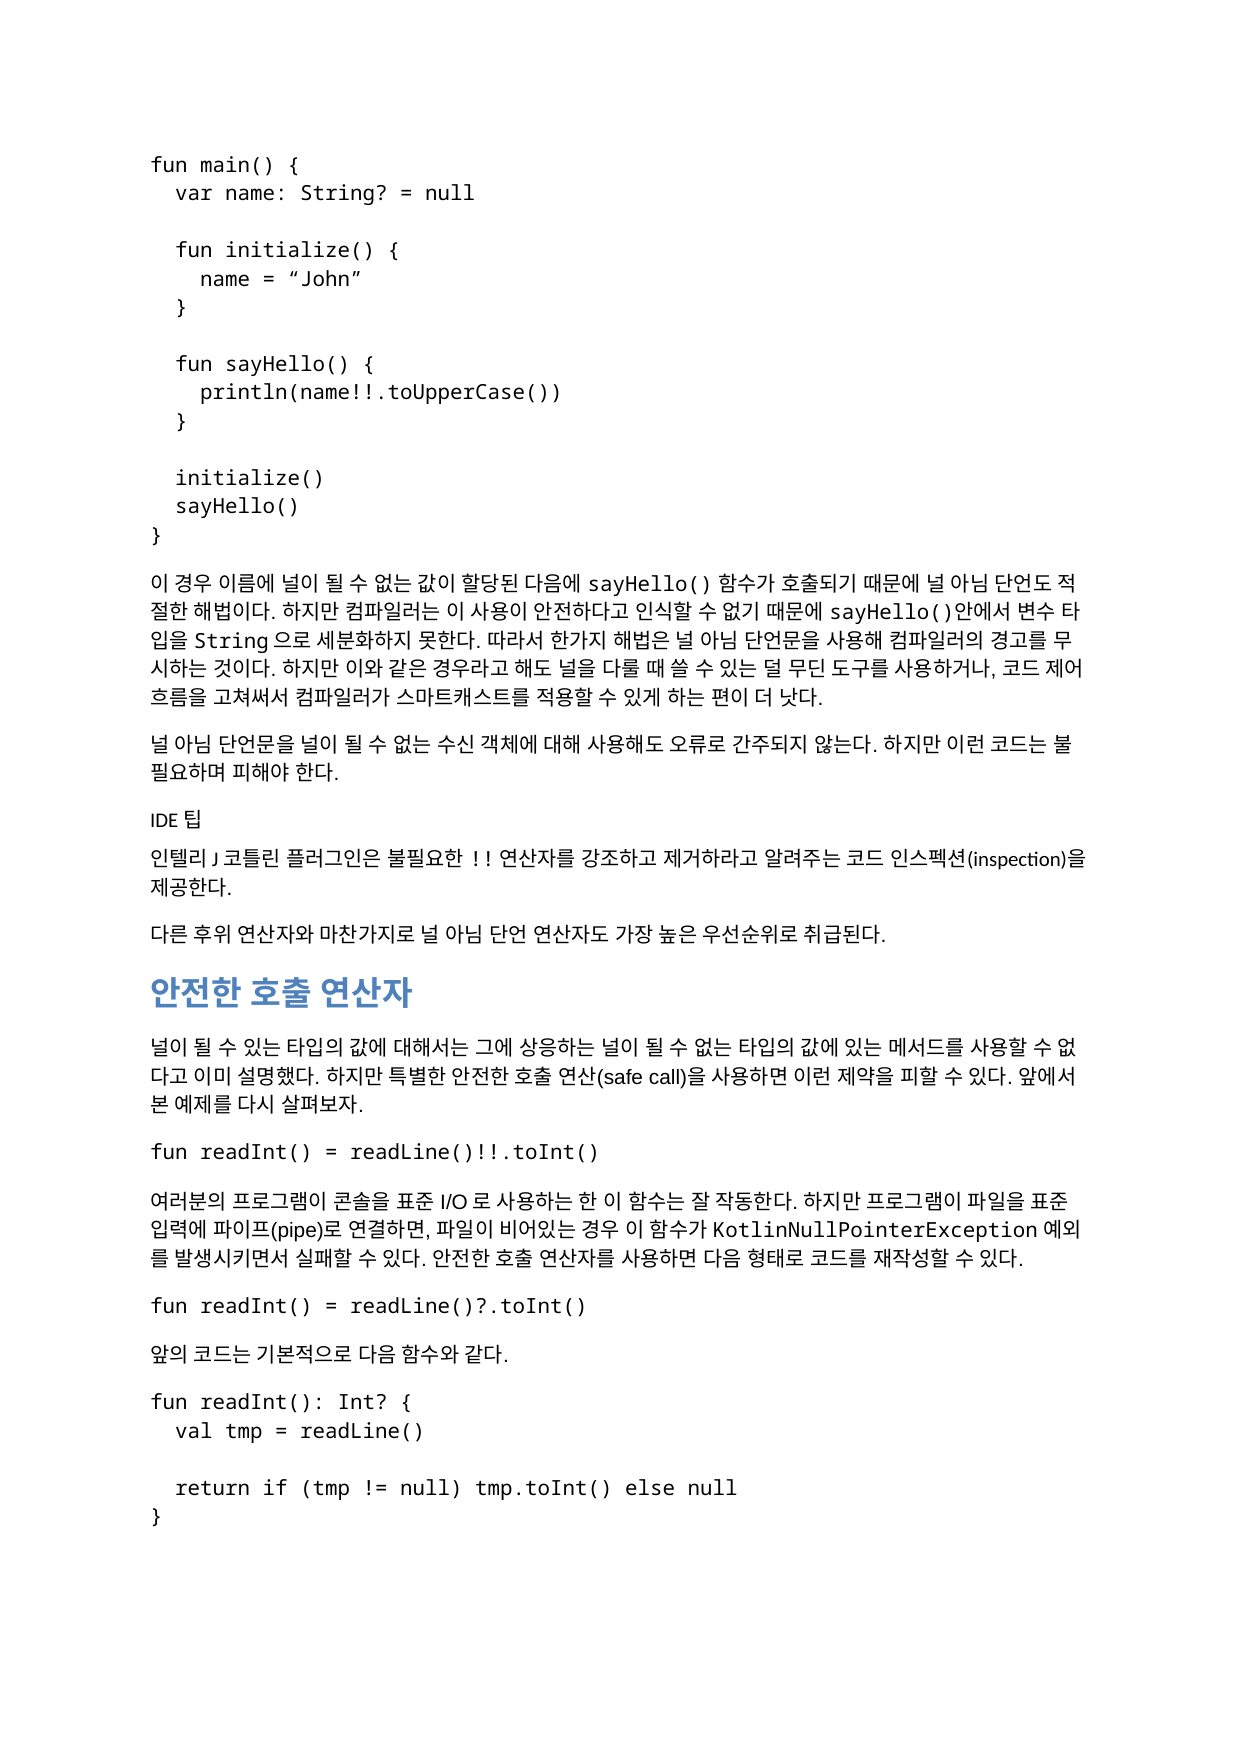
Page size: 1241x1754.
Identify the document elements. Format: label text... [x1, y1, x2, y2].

text 여러분의 프로그램이 콘솔을 표준 I/O로 사용하는 한 이 함수는 잘 작동한다. 하지만 프로그램이 파일을 표준 입력에 파이프(pipe)로 연결하면, 파일이 비어있는 경우 이 함수가 KotlinNullPointerException 예외를 발생시키면서 실패할 수 있다. 안전한 호출 연산자를 사용하면 다음 형태로 코드를 재작성할 수 있다. [150, 1187, 1090, 1272]
text IDE 팁 [150, 806, 1090, 834]
text 이 경우 이름에 널이 될 수 없는 값이 할당된 다음에 sayHello() 함수가 호출되기 때문에 널 아님 단언도 적절한 해법이다. 하지만 컴파일러는 이 사용이 안전하다고 인식할 수 없기 때문에 sayHello()안에서 변수 타입을 String으로 세분화하지 못한다. 따라서 한가지 해법은 널 아님 단언문을 사용해 컴파일러의 경고를 무시하는 것이다. 하지만 이와 같은 경우라고 해도 널을 다룰 때 쓸 수 있는 덜 무딘 도구를 사용하거나, 코드 제어 흐름을 고쳐써서 컴파일러가 스마트캐스트를 적용할 수 있게 하는 편이 더 낫다. [150, 569, 1090, 711]
subtitle 안전한 호출 연산자 [150, 969, 1090, 1015]
text fun readInt() = readLine()?.toInt() [150, 1291, 1090, 1319]
text 널이 될 수 있는 타입의 값에 대해서는 그에 상응하는 널이 될 수 없는 타입의 값에 있는 메서드를 사용할 수 없다고 이미 설명했다. 하지만 특별한 안전한 호출 연산(safe call)을 사용하면 이런 제약을 피할 수 있다. 앞에서 본 예제를 다시 살펴보자. [150, 1033, 1090, 1119]
text 널 아님 단언문을 널이 될 수 없는 수신 객체에 대해 사용해도 오류로 간주되지 않는다. 하지만 이런 코드는 불필요하며 피해야 한다. [150, 730, 1090, 787]
text 인텔리J 코틀린 플러그인은 불필요한 !! 연산자를 강조하고 제거하라고 알려주는 코드 인스펙션(inspection)을 제공한다. [150, 844, 1090, 901]
text 앞의 코드는 기본적으로 다음 함수와 같다. [150, 1340, 1090, 1368]
text fun main() { var name: String? = null fun initialize() { name = “John” } fun sayHello() { println(name!!.toUpperCase()) } initialize() sayHello() } [150, 150, 1090, 548]
text 다른 후위 연산자와 마찬가지로 널 아님 단언 연산자도 가장 높은 우선순위로 취급된다. [150, 920, 1090, 948]
text fun readInt() = readLine()!!.toInt() [150, 1137, 1090, 1166]
text fun readInt(): Int? { val tmp = readLine() return if (tmp != null) tmp.toInt() else null } [150, 1387, 1090, 1529]
